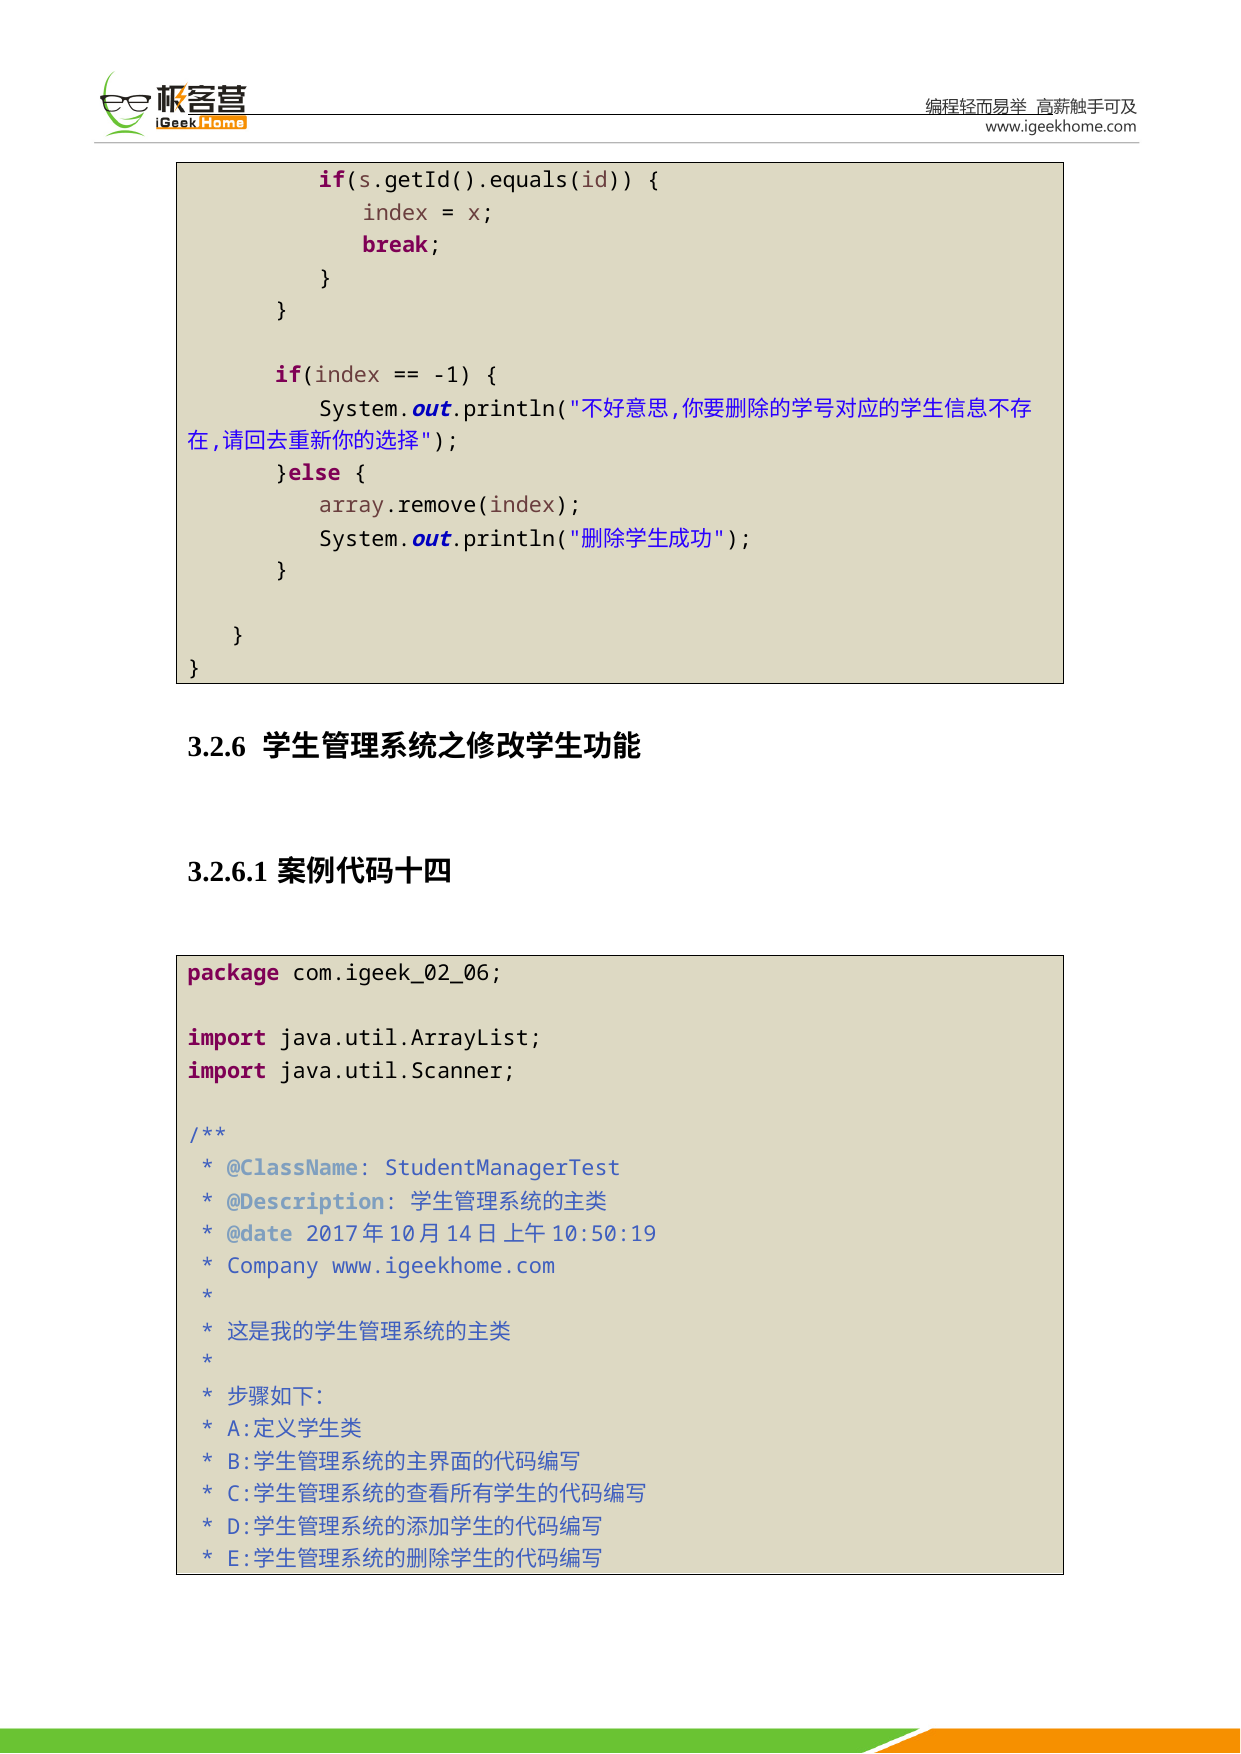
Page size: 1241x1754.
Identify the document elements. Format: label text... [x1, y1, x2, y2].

subtitle 学生管理系统之修改学生功能 [187, 711, 1053, 776]
picture [0, 1, 1241, 151]
subtitle 案例代码十四 [187, 836, 1053, 901]
picture [0, 1690, 1241, 1753]
